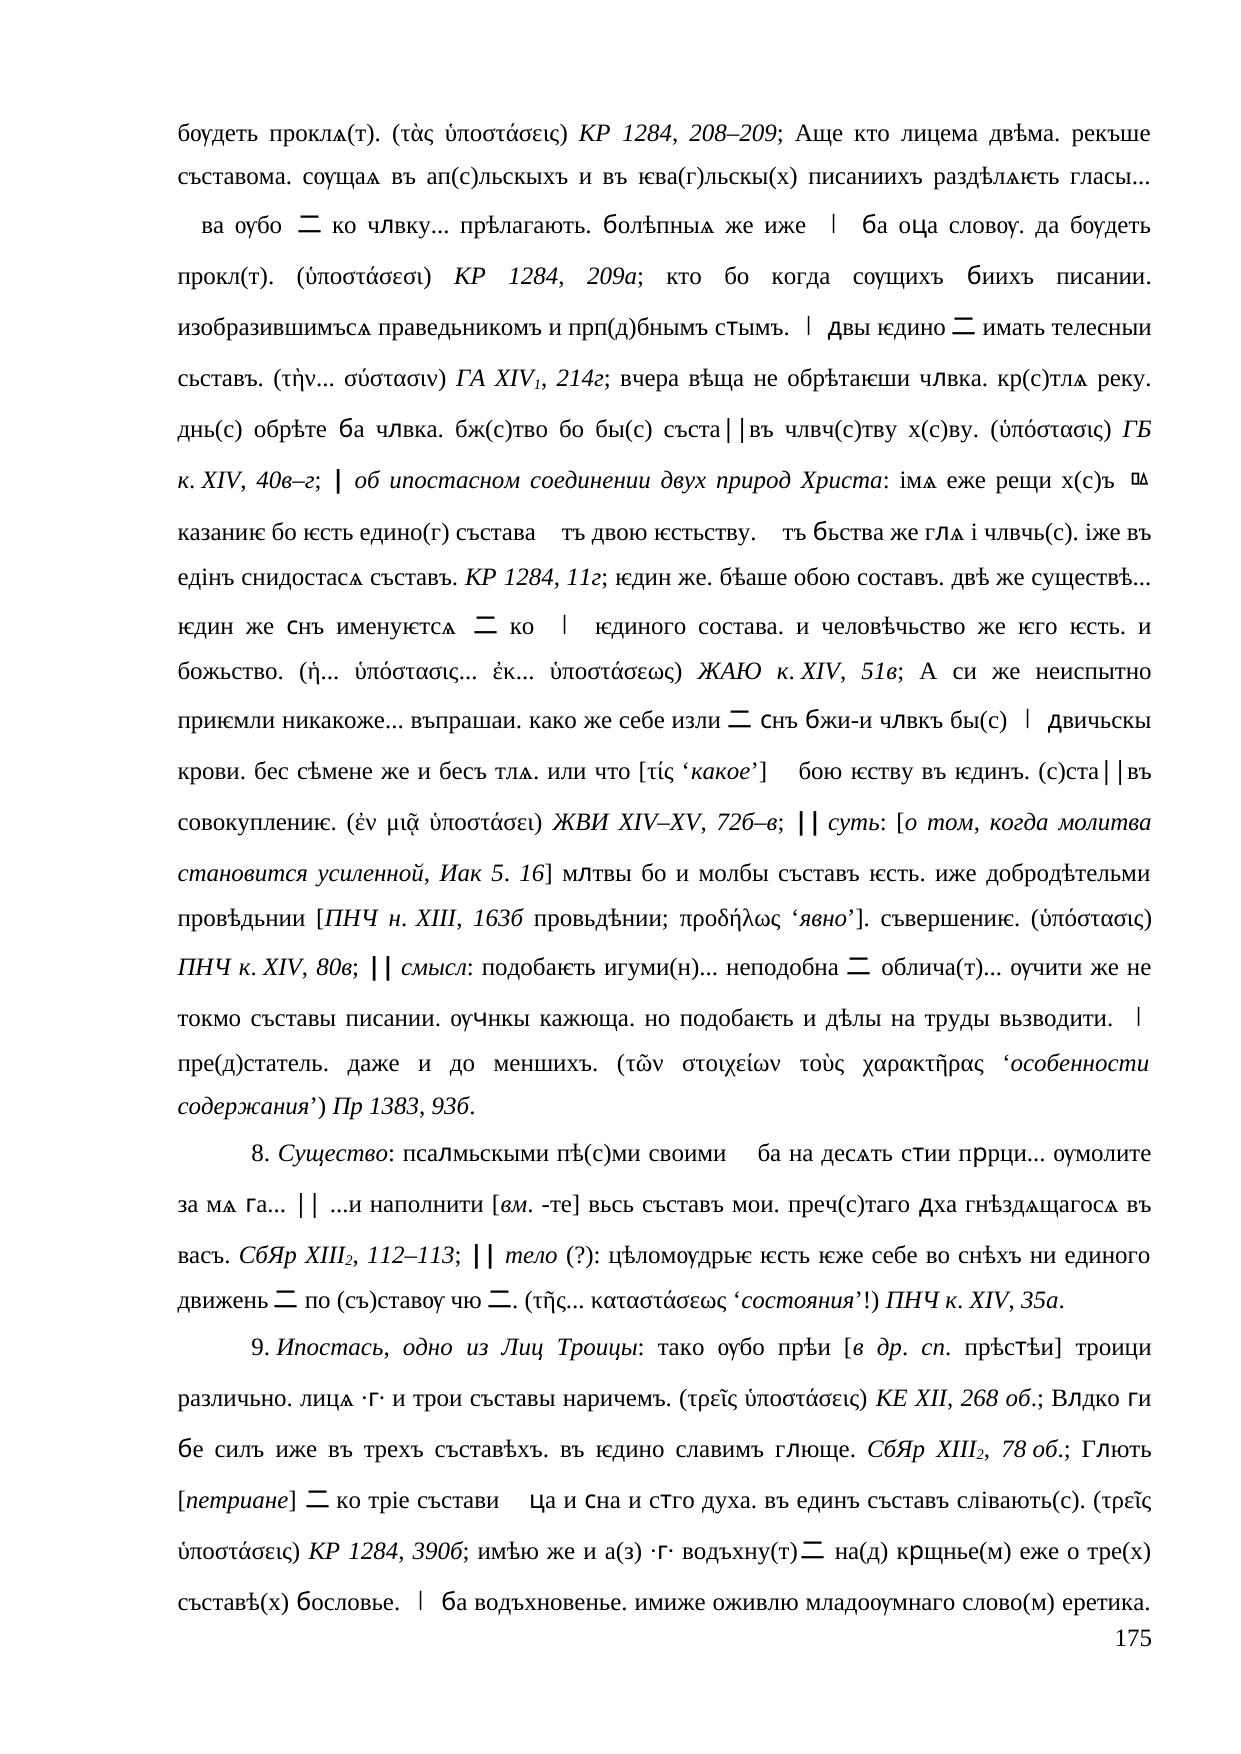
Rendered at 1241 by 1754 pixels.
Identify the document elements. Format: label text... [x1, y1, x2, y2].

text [177, 118, 1152, 1120]
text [177, 1328, 1152, 1617]
text 8. Существо: псалмьскыми пѣ(с)ми своими ㆏ба на десѧть стии пррци... ѹмолите за мѧ га... || ...и наполнити [вм. -те] вьсь съставъ мои. преч(с)таго дха гнѣздѧщагосѧ въ васъ. СбЯр XIII2, 112–113; || тело (?): цѣломѹдрьѥ ѥсть ѥже себе во снѣхъ ни единого движень㆓ по (съ)ставѹ чю㆓. (τῆς... καταστάσεως ‘состояния’!) ПНЧ к. XIV, 35а. [177, 1134, 1152, 1314]
